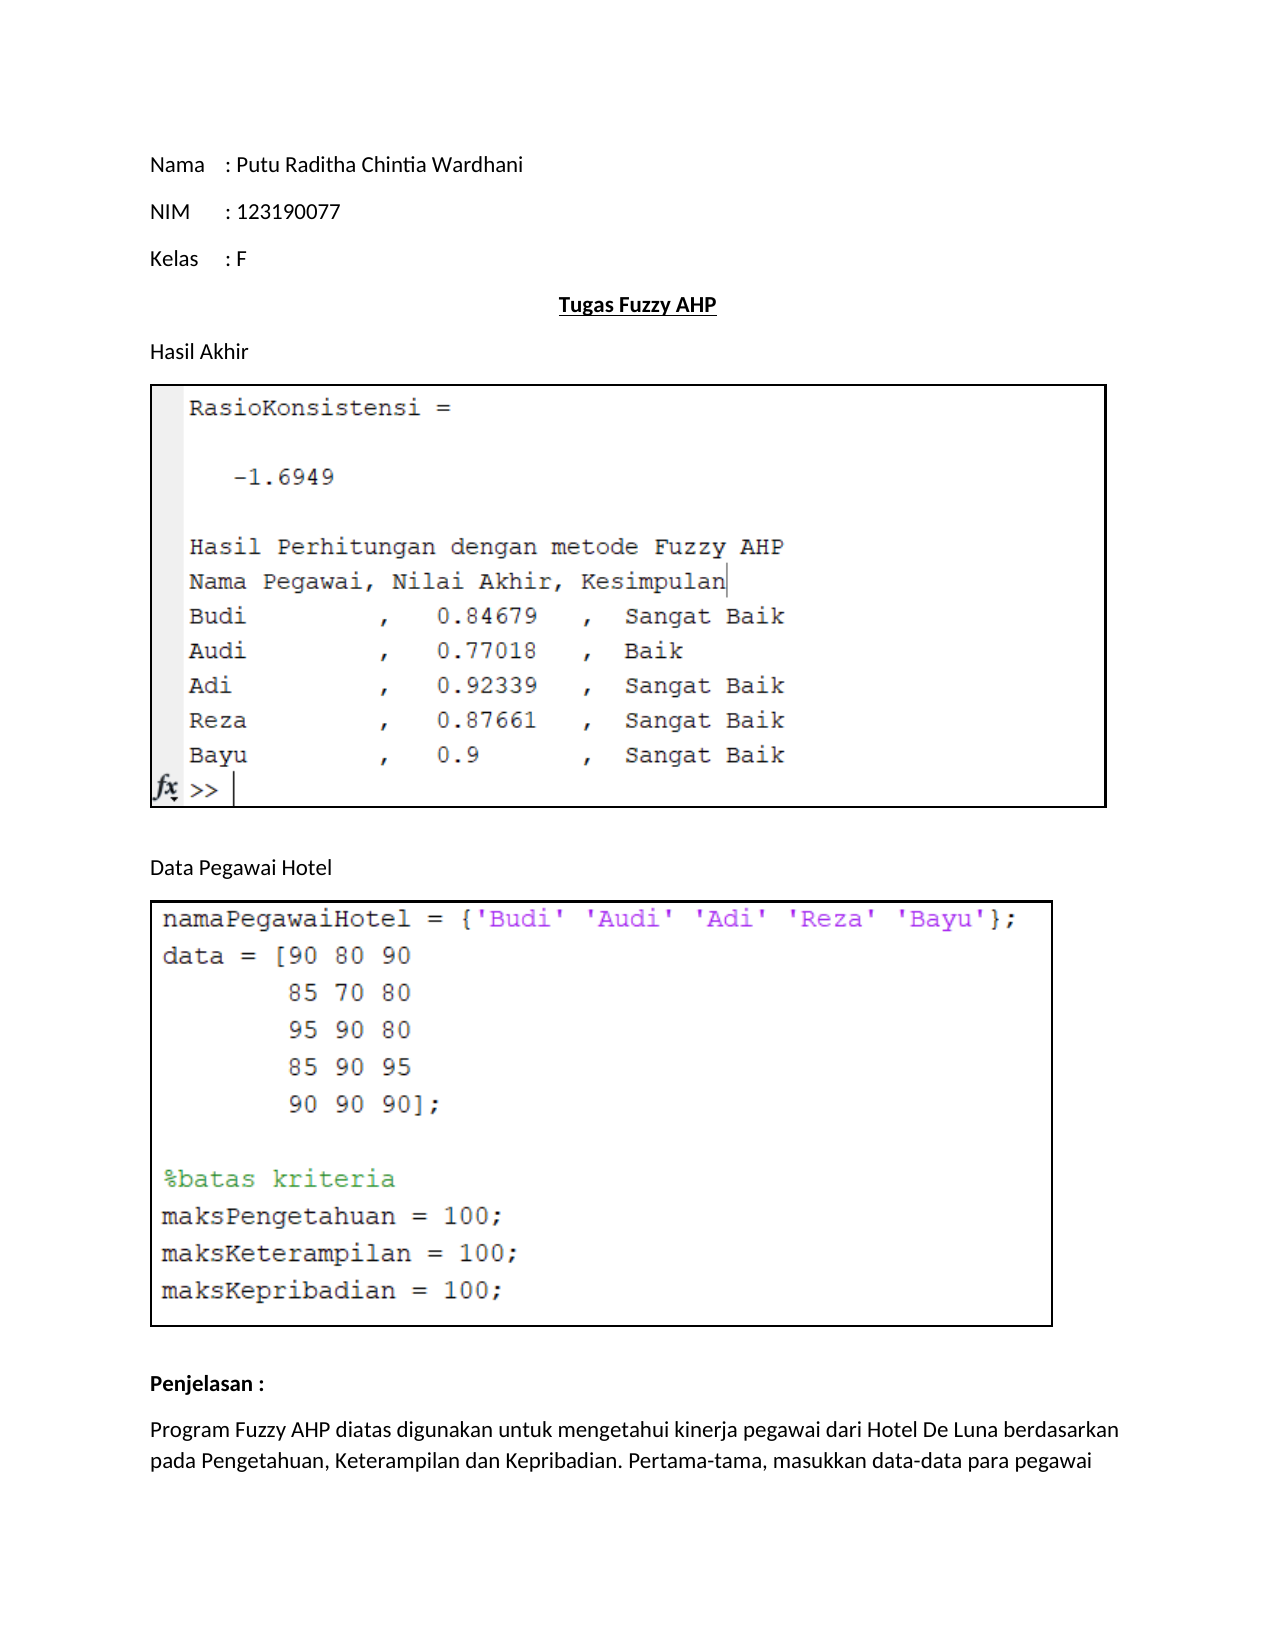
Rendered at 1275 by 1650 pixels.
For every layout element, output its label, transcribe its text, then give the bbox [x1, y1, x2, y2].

picture [152, 903, 1051, 1325]
text Nama : Putu Raditha Chintia Wardhani [150, 150, 1125, 178]
text NIM : 123190077 [150, 197, 1125, 225]
text Tugas Fuzzy AHP [150, 291, 1125, 319]
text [150, 1416, 1125, 1474]
picture [152, 386, 1104, 806]
text Penjelasan : [150, 1369, 1125, 1397]
text Kelas : F [150, 244, 1125, 272]
text Hasil Akhir [150, 337, 1125, 366]
text Data Pegawai Hotel [150, 853, 1125, 881]
